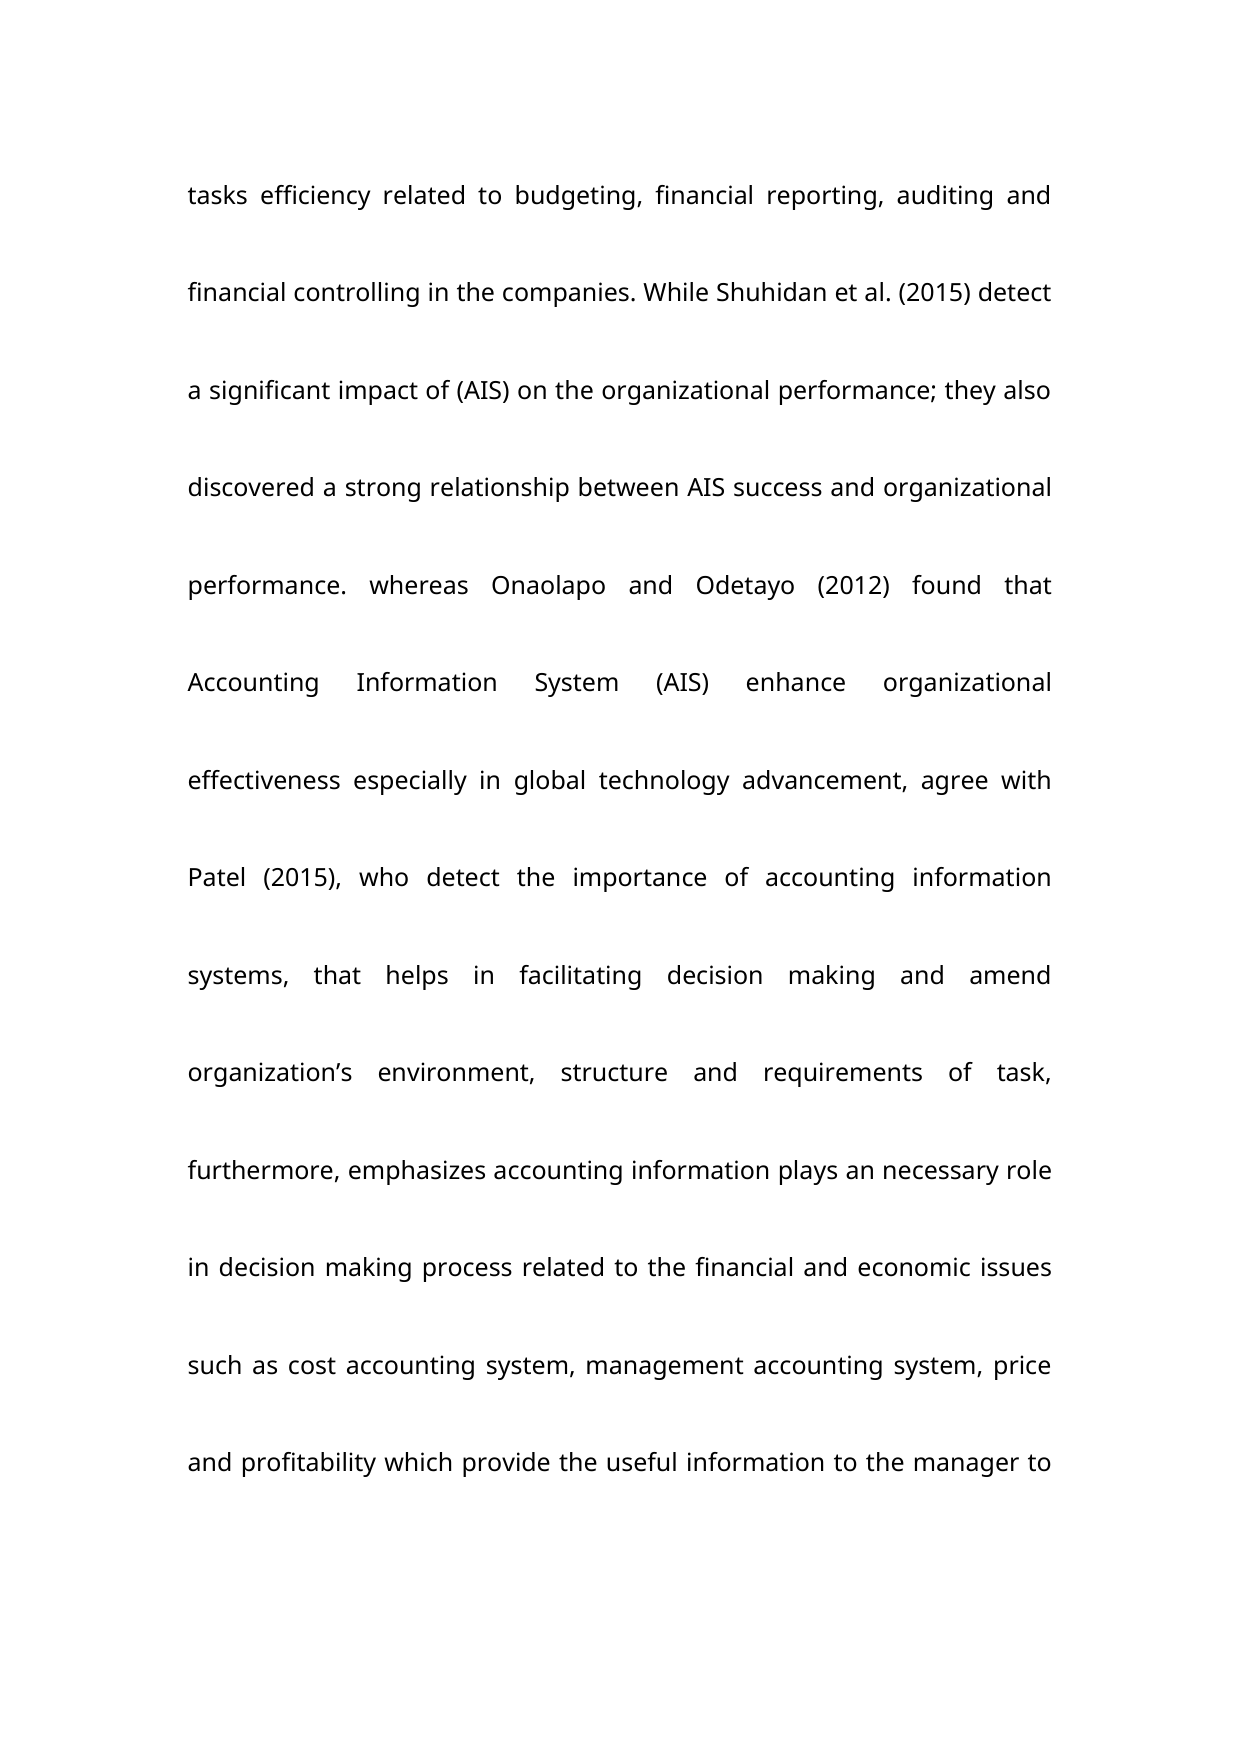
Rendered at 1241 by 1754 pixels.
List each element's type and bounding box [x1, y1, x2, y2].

text [187, 162, 1053, 1494]
